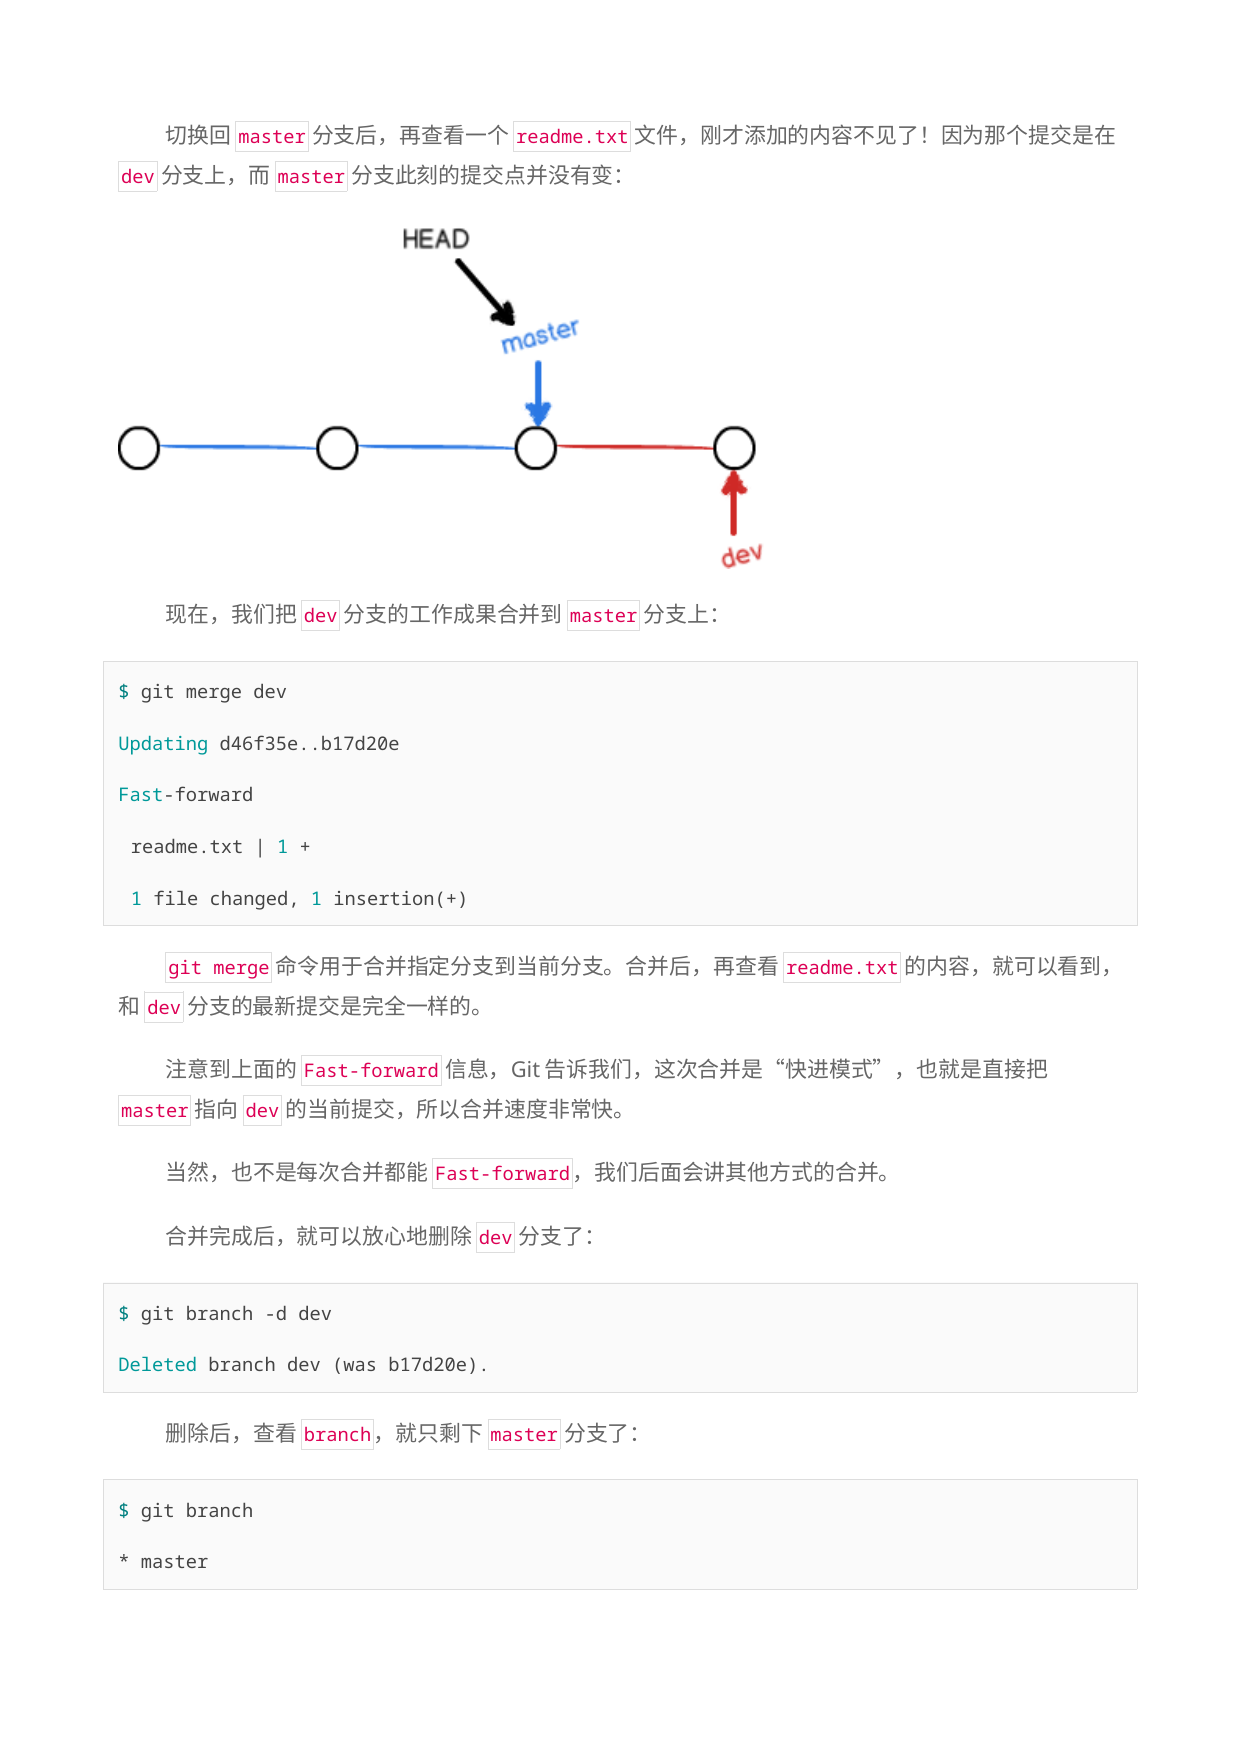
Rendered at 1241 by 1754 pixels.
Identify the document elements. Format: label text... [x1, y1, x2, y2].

text 合并完成后，就可以放心地删除dev分支了： [118, 1219, 1122, 1252]
picture [118, 221, 773, 569]
text 切换回master分支后，再查看一个readme.txt文件，刚才添加的内容不见了！因为那个提交是在dev分支上，而master分支此刻的提交点并没有变： [118, 118, 1122, 191]
text $ git branch -d dev [104, 1284, 1137, 1326]
text 1 file changed, 1 insertion(+) [104, 867, 1137, 925]
text 当然，也不是每次合并都能Fast-forward，我们后面会讲其他方式的合并。 [118, 1155, 1122, 1189]
text git merge命令用于合并指定分支到当前分支。合并后，再查看readme.txt的内容，就可以看到，和dev分支的最新提交是完全一样的。 [118, 949, 1122, 1022]
text $ git merge dev [104, 662, 1137, 704]
text Fast-forward [104, 764, 1137, 807]
text * master [104, 1531, 1137, 1589]
text Updating d46f35e..b17d20e [104, 712, 1137, 756]
text $ git branch [104, 1480, 1137, 1523]
text Deleted branch dev (was b17d20e). [104, 1334, 1137, 1392]
text 注意到上面的Fast-forward信息，Git告诉我们，这次合并是“快进模式”，也就是直接把master指向dev的当前提交，所以合并速度非常快。 [118, 1052, 1122, 1125]
text 删除后，查看branch，就只剩下master分支了： [118, 1416, 1122, 1449]
text 现在，我们把dev分支的工作成果合并到master分支上： [118, 597, 1122, 631]
text readme.txt | 1 + [104, 816, 1137, 859]
